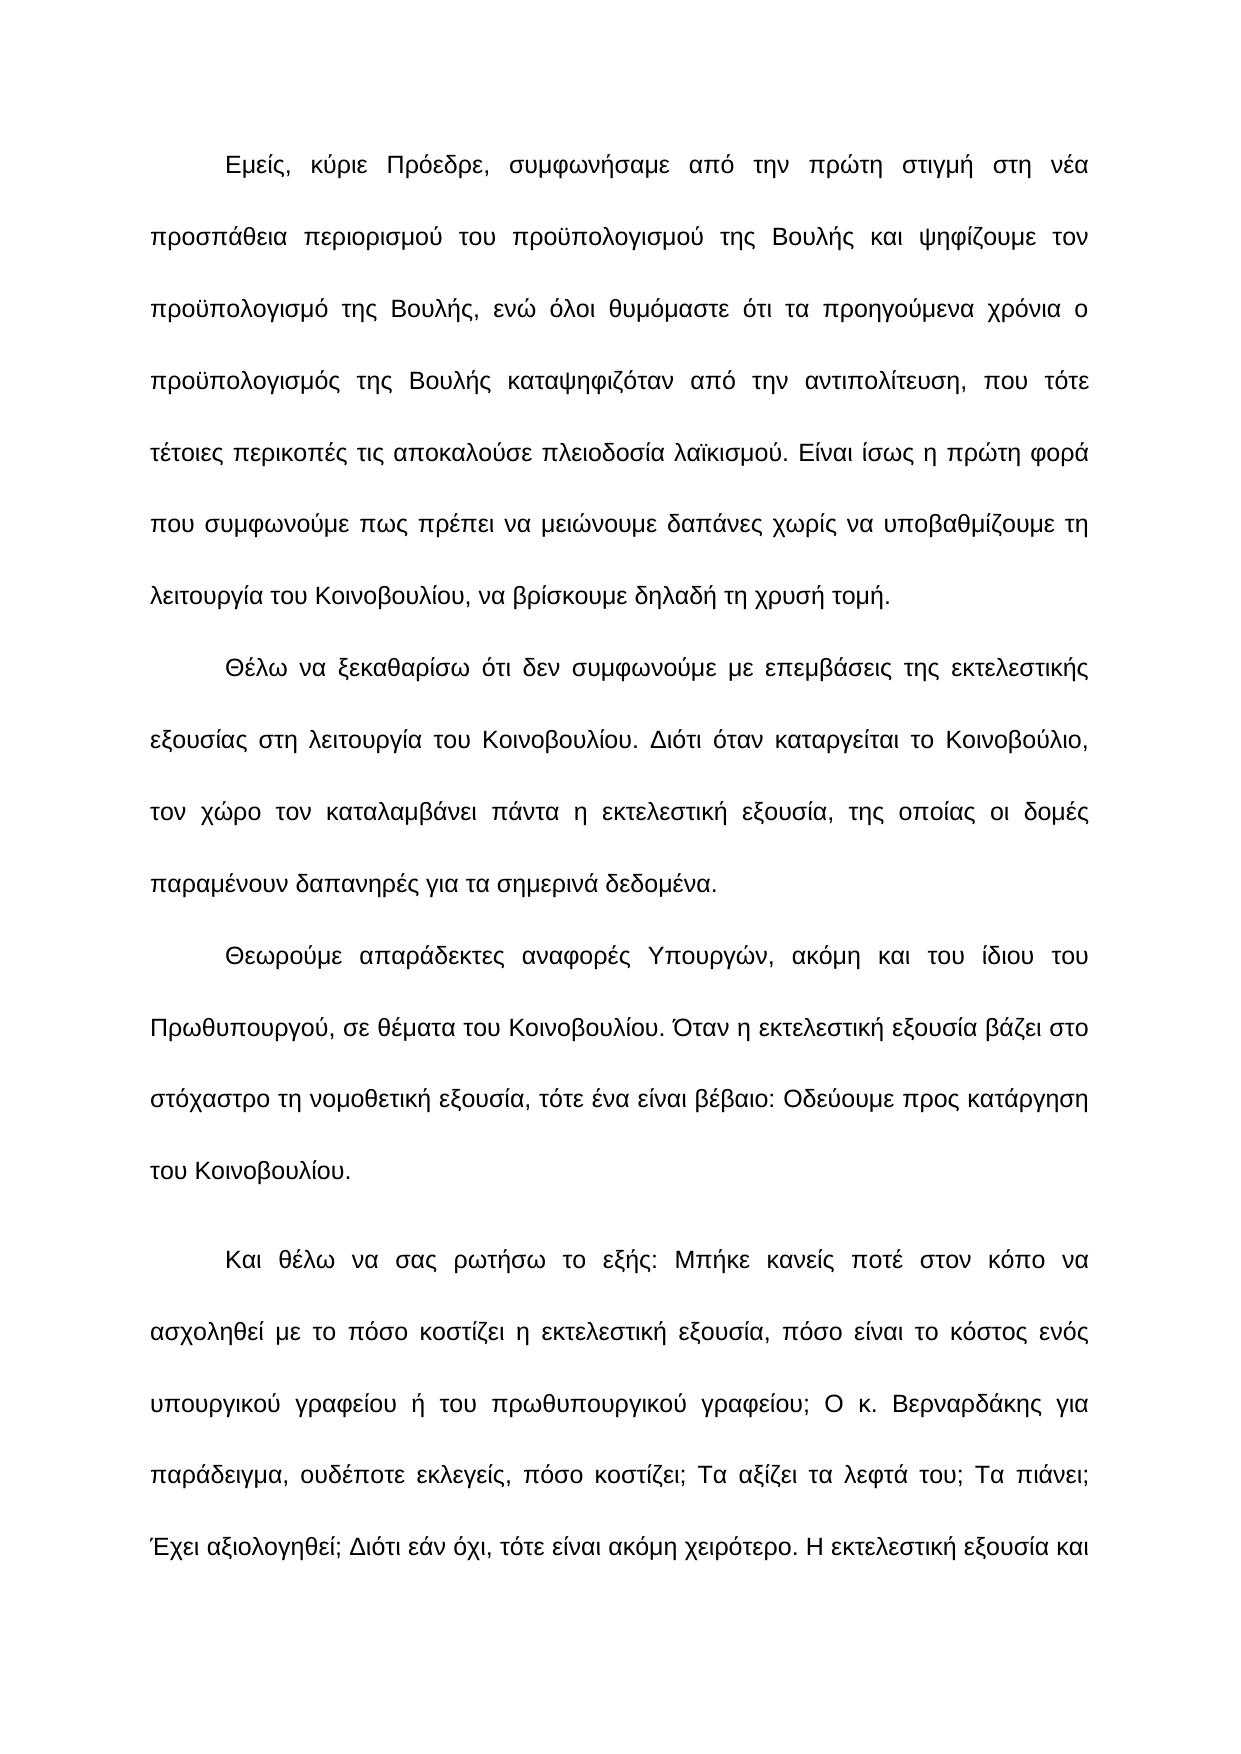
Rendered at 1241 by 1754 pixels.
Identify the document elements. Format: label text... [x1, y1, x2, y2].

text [150, 1245, 1090, 1561]
text Εμείς, κύριε Πρόεδρε, συμφωνήσαμε από την πρώτη στιγμή στη νέα προσπάθεια περιορισμού του προϋπολογισμού της Βουλής και ψηφίζουμε τον προϋπολογισμό της Βουλής, ενώ όλοι θυμόμαστε ότι τα προηγούμενα χρόνια ο προϋπολογισμός της Βουλής καταψηφιζόταν από την αντιπολίτευση, που τότε τέτοιες περικοπές τις αποκαλούσε πλειοδοσία λαϊκισμού. Είναι ίσως η πρώτη φορά που συμφωνούμε πως πρέπει να μειώνουμε δαπάνες χωρίς να υποβαθμίζουμε τη λειτουργία του Κοινοβουλίου, να βρίσκουμε δηλαδή τη χρυσή τομή. [150, 150, 1090, 610]
text Θέλω να ξεκαθαρίσω ότι δεν συμφωνούμε με επεμβάσεις της εκτελεστικής εξουσίας στη λειτουργία του Κοινοβουλίου. Διότι όταν καταργείται το Κοινοβούλιο, τον χώρο τον καταλαμβάνει πάντα η εκτελεστική εξουσία, της οποίας οι δομές παραμένουν δαπανηρές για τα σημερινά δεδομένα. [150, 653, 1090, 897]
text Θεωρούμε απαράδεκτες αναφορές Υπουργών, ακόμη και του ίδιου του Πρωθυπουργού, σε θέματα του Κοινοβουλίου. Όταν η εκτελεστική εξουσία βάζει στο στόχαστρο τη νομοθετική εξουσία, τότε ένα είναι βέβαιο: Οδεύουμε προς κατάργηση του Κοινοβουλίου. [150, 941, 1090, 1185]
